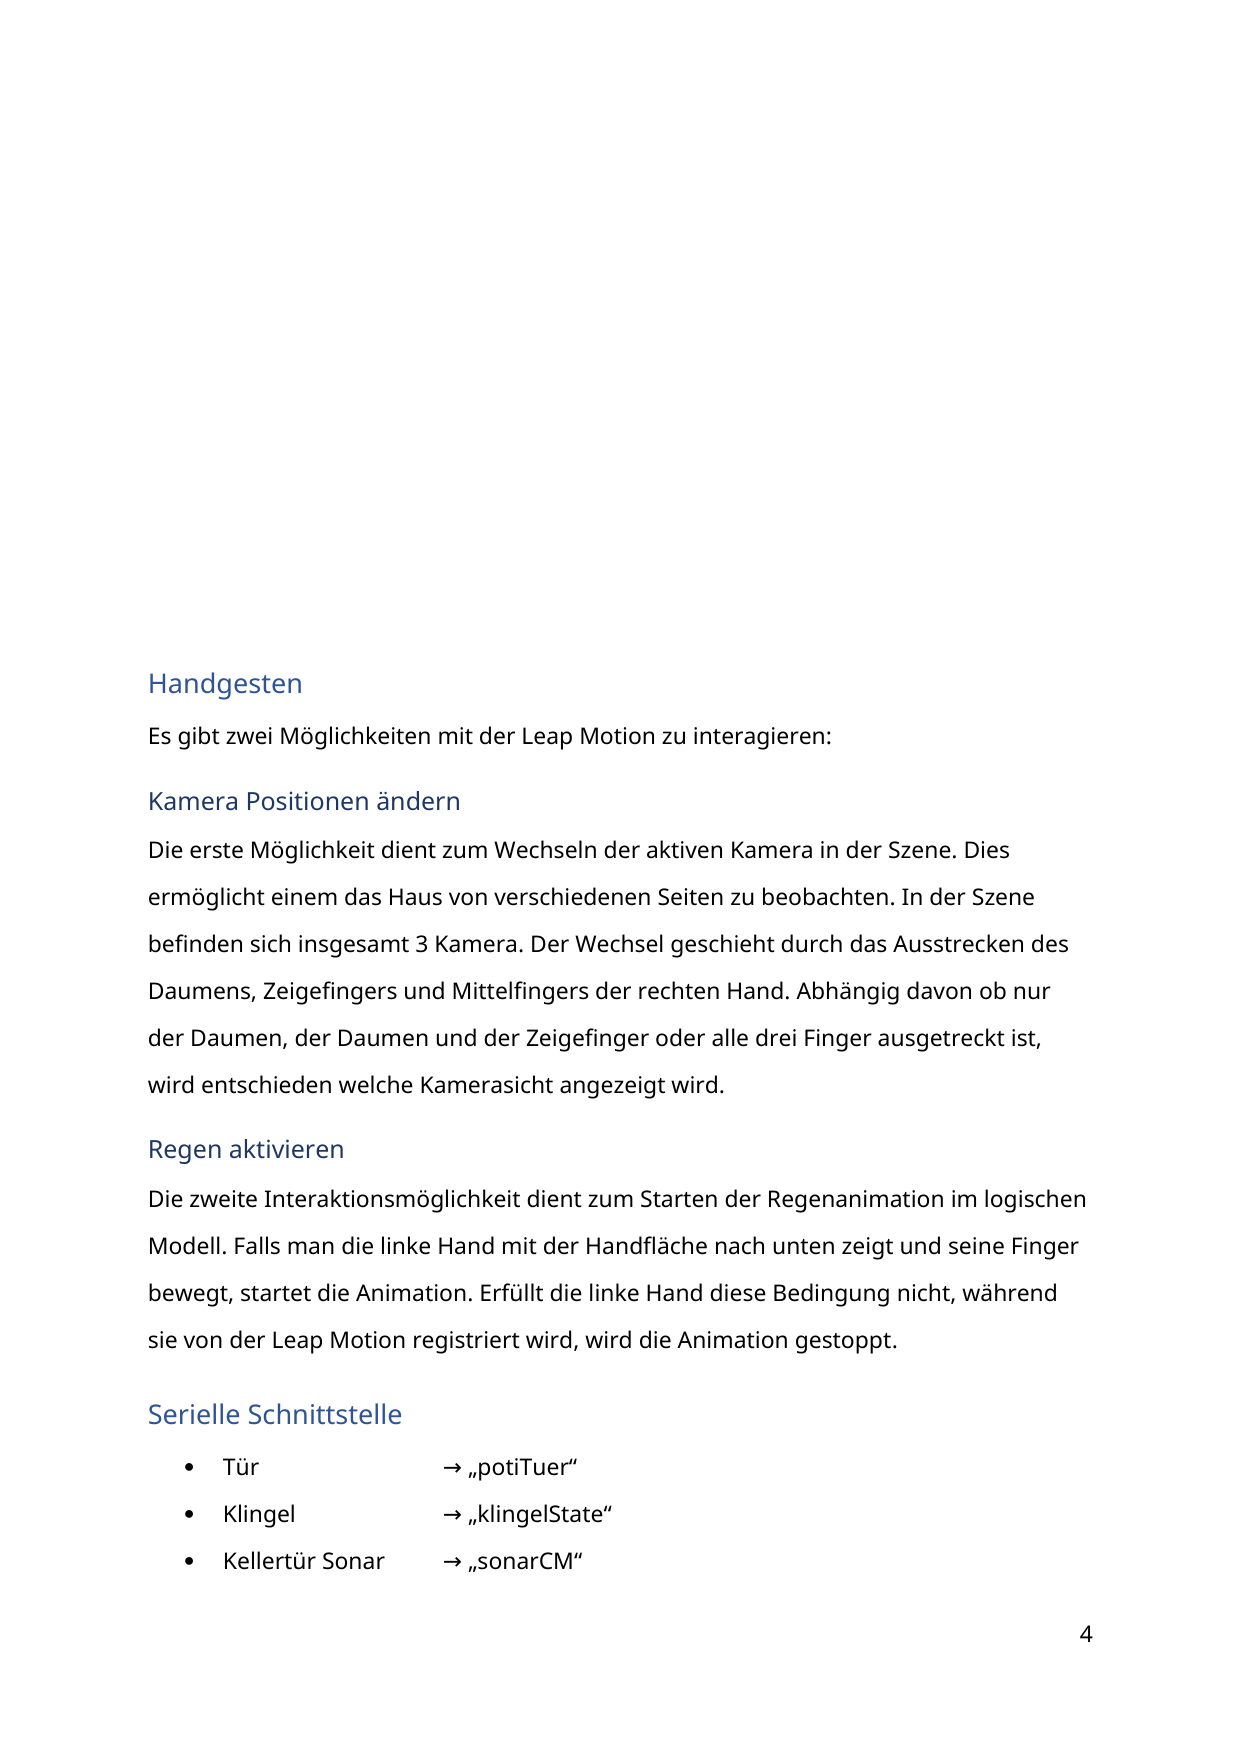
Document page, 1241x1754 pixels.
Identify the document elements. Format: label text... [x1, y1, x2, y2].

list Tür → „potiTuer“ [185, 1451, 1092, 1482]
list Klingel → „klingelState“ [185, 1498, 1092, 1529]
list Kellertür Sonar → „sonarCM“ [185, 1545, 1092, 1576]
subtitle Kamera Positionen ändern [148, 783, 1092, 817]
subtitle Serielle Schnittstelle [148, 1396, 1092, 1433]
subtitle Regen aktivieren [148, 1132, 1092, 1166]
text Die erste Möglichkeit dient zum Wechseln der aktiven Kamera in der Szene. Dies ermöglicht einem das Haus von verschiedenen Seiten zu beobachten. In der Szene befinden sich insgesamt 3 Kamera. Der Wechsel geschieht durch das Ausstrecken des Daumens, Zeigefingers und Mittelfingers der rechten Hand. Abhängig davon ob nur der Daumen, der Daumen und der Zeigefinger oder alle drei Finger ausgetreckt ist, wird entschieden welche Kamerasicht angezeigt wird. [148, 834, 1092, 1100]
text Es gibt zwei Möglichkeiten mit der Leap Motion zu interagieren: [148, 720, 1092, 751]
subtitle Handgesten [148, 664, 1092, 701]
text Die zweite Interaktionsmöglichkeit dient zum Starten der Regenanimation im logischen Modell. Falls man die linke Hand mit der Handfläche nach unten zeigt und seine Finger bewegt, startet die Animation. Erfüllt die linke Hand diese Bedingung nicht, während sie von der Leap Motion registriert wird, wird die Animation gestoppt. [148, 1183, 1092, 1355]
